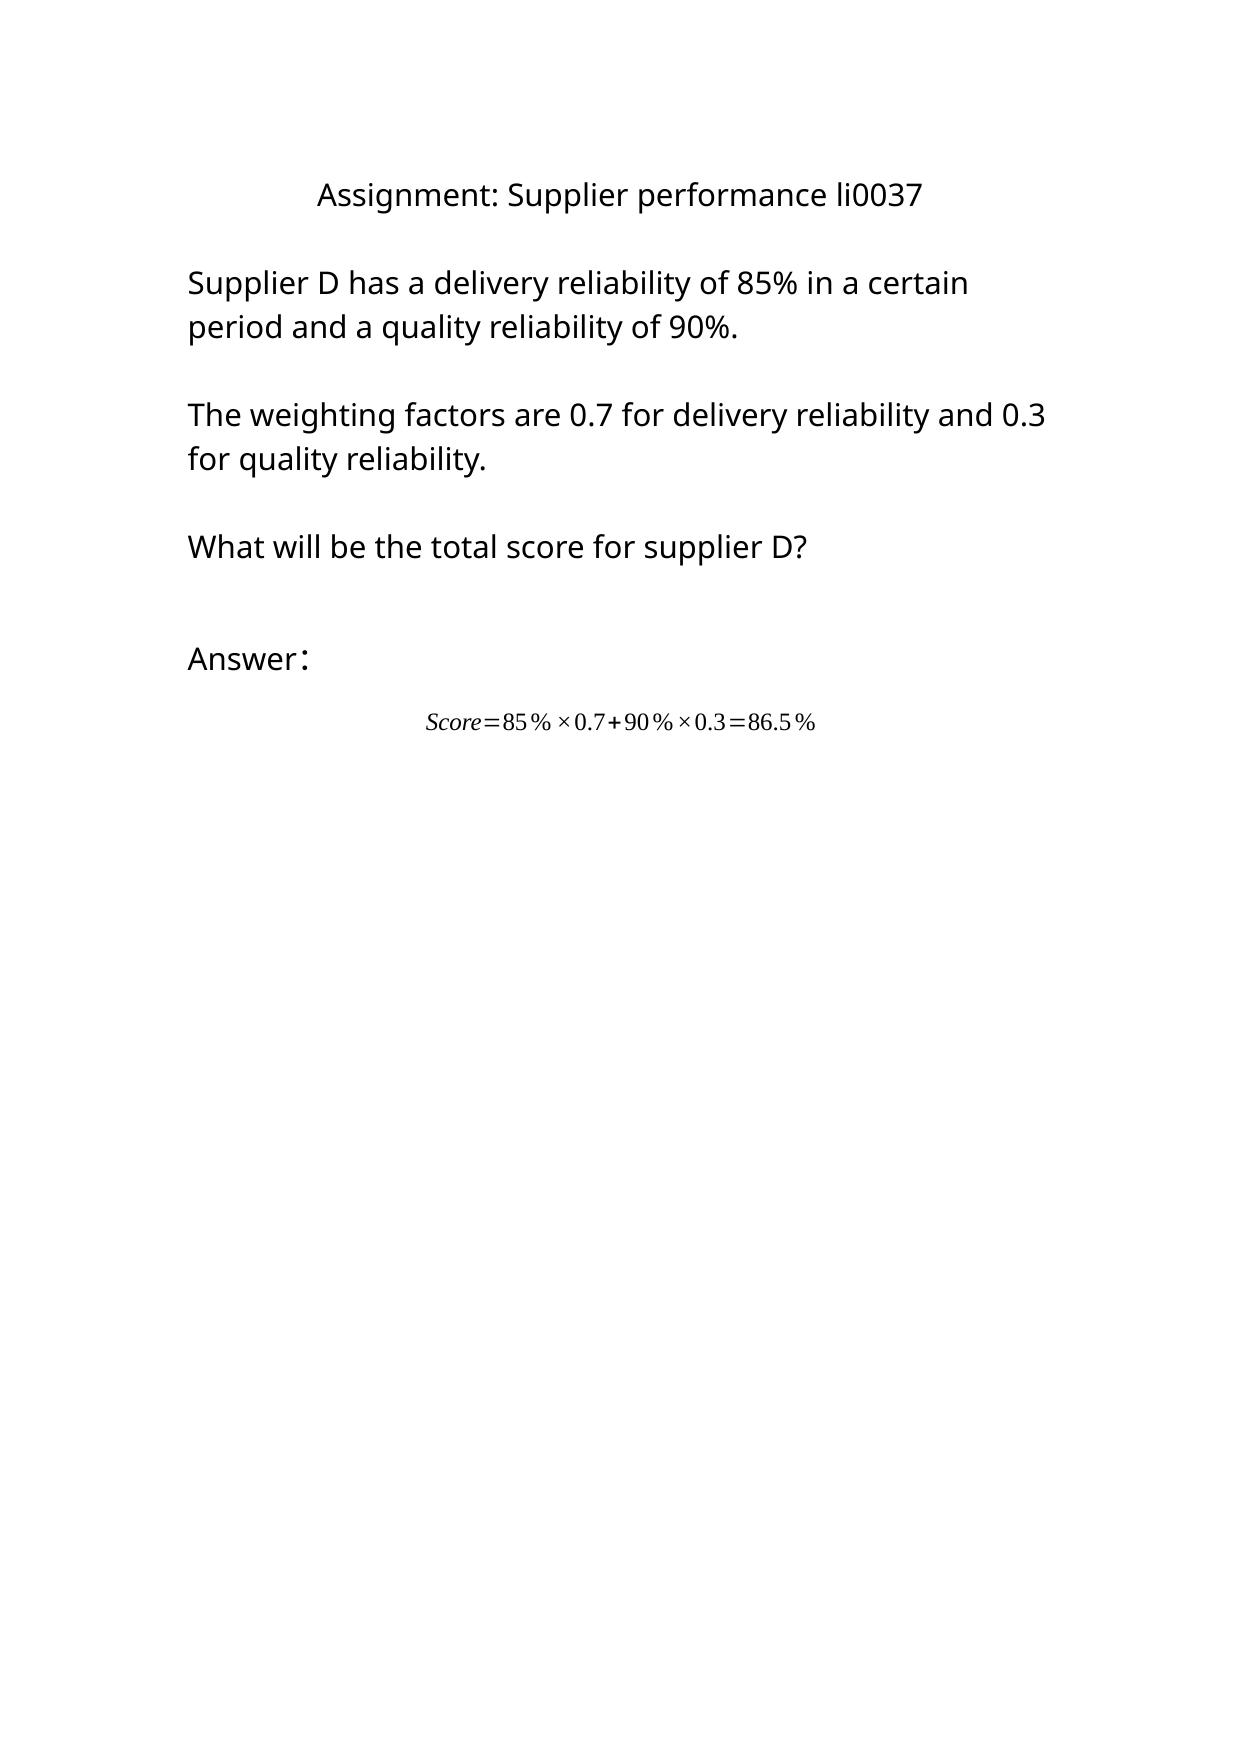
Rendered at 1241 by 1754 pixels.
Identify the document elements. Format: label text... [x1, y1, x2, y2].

text Assignment: Supplier performance li0037 [187, 172, 1053, 216]
text What will be the total score for supplier D? [187, 524, 1053, 568]
text Answer： [187, 613, 1053, 701]
text Supplier D has a delivery reliability of 85% in a certain period and a quality reliability of 90%. [187, 260, 1053, 348]
text The weighting factors are 0.7 for delivery reliability and 0.3 for quality reliability. [187, 392, 1053, 480]
